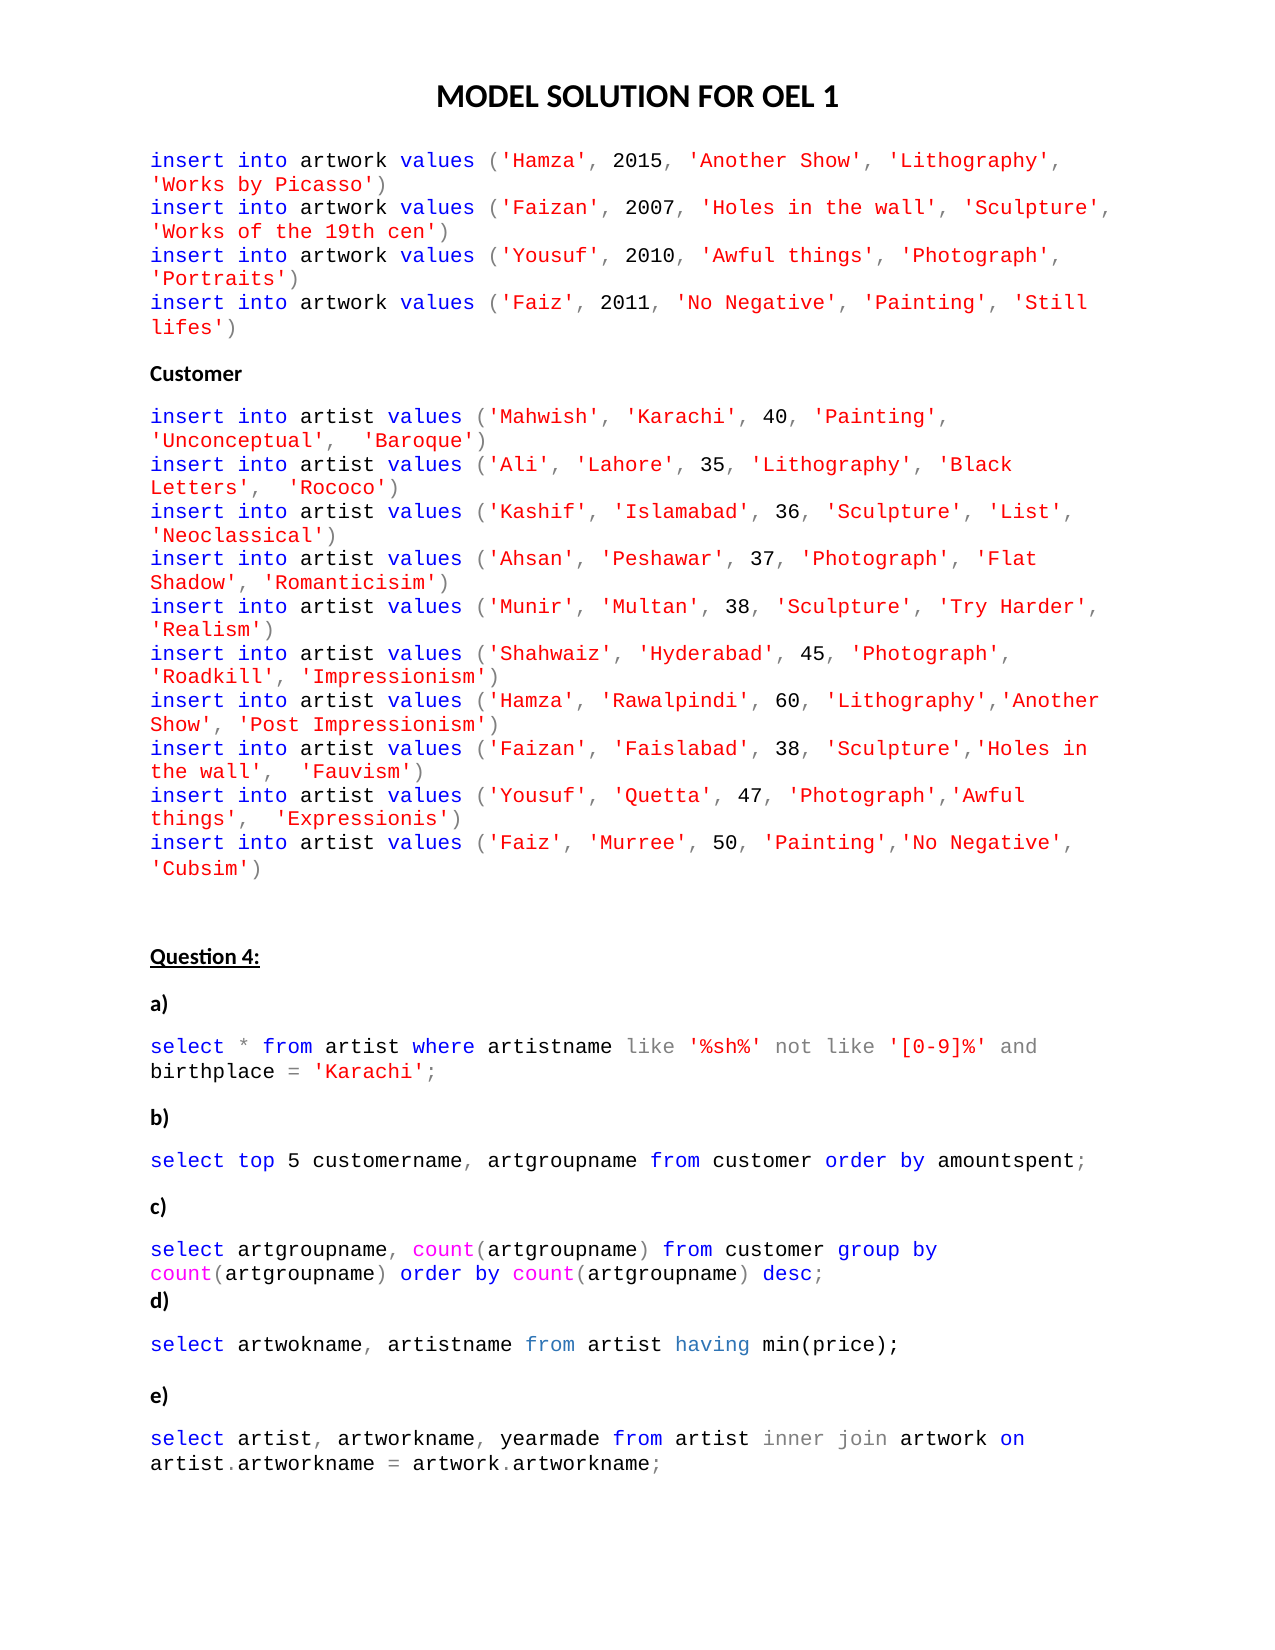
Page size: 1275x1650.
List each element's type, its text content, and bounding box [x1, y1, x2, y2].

text select top 5 customername, artgroupname from customer order by amountspent; [150, 1150, 1125, 1174]
text select * from artist where artistname like '%sh%' not like '[0-9]%' and birthplace = 'Karachi'; [150, 1036, 1125, 1085]
text select artgroupname, count(artgroupname) from customer group by count(artgroupname) order by count(artgroupname) desc; [150, 1239, 1125, 1287]
text insert into artist values ('Hamza', 'Rawalpindi', 60, 'Lithography','Another Show', 'Post Impressionism') [150, 690, 1125, 737]
text e) [150, 1381, 1125, 1409]
text insert into artwork values ('Yousuf', 2010, 'Awful things', 'Photograph', 'Portraits') [150, 244, 1125, 292]
text insert into artist values ('Mahwish', 'Karachi', 40, 'Painting', 'Unconceptual', 'Baroque') [150, 406, 1125, 454]
text insert into artwork values ('Faizan', 2007, 'Holes in the wall', 'Sculpture', 'Works of the 19th cen') [150, 197, 1125, 244]
text insert into artwork values ('Faiz', 2011, 'No Negative', 'Painting', 'Still lifes') [150, 292, 1125, 341]
text a) [150, 989, 1125, 1017]
text insert into artist values ('Yousuf', 'Quetta', 47, 'Photograph','Awful things', 'Expressionis') [150, 785, 1125, 832]
text d) [150, 1287, 1125, 1315]
text insert into artist values ('Ali', 'Lahore', 35, 'Lithography', 'Black Letters', 'Rococo') [150, 454, 1125, 501]
text insert into artist values ('Kashif', 'Islamabad', 36, 'Sculpture', 'List', 'Neoclassical') [150, 501, 1125, 548]
text select artist, artworkname, yearmade from artist inner join artwork on artist.artworkname = artwork.artworkname; [150, 1428, 1125, 1477]
text select artwokname, artistname from artist having min(price); [150, 1333, 1125, 1357]
text Question 4: [150, 942, 1125, 970]
text insert into artist values ('Munir', 'Multan', 38, 'Sculpture', 'Try Harder', 'Realism') [150, 596, 1125, 643]
text insert into artwork values ('Hamza', 2015, 'Another Show', 'Lithography', 'Works by Picasso') [150, 150, 1125, 197]
text insert into artist values ('Shahwaiz', 'Hyderabad', 45, 'Photograph', 'Roadkill', 'Impressionism') [150, 643, 1125, 690]
text insert into artist values ('Faiz', 'Murree', 50, 'Painting','No Negative', 'Cubsim') [150, 832, 1125, 881]
text Customer [150, 359, 1125, 388]
text insert into artist values ('Ahsan', 'Peshawar', 37, 'Photograph', 'Flat Shadow', 'Romanticisim') [150, 548, 1125, 596]
text b) [150, 1103, 1125, 1131]
text insert into artist values ('Faizan', 'Faislabad', 38, 'Sculpture','Holes in the wall', 'Fauvism') [150, 737, 1125, 785]
text c) [150, 1192, 1125, 1221]
